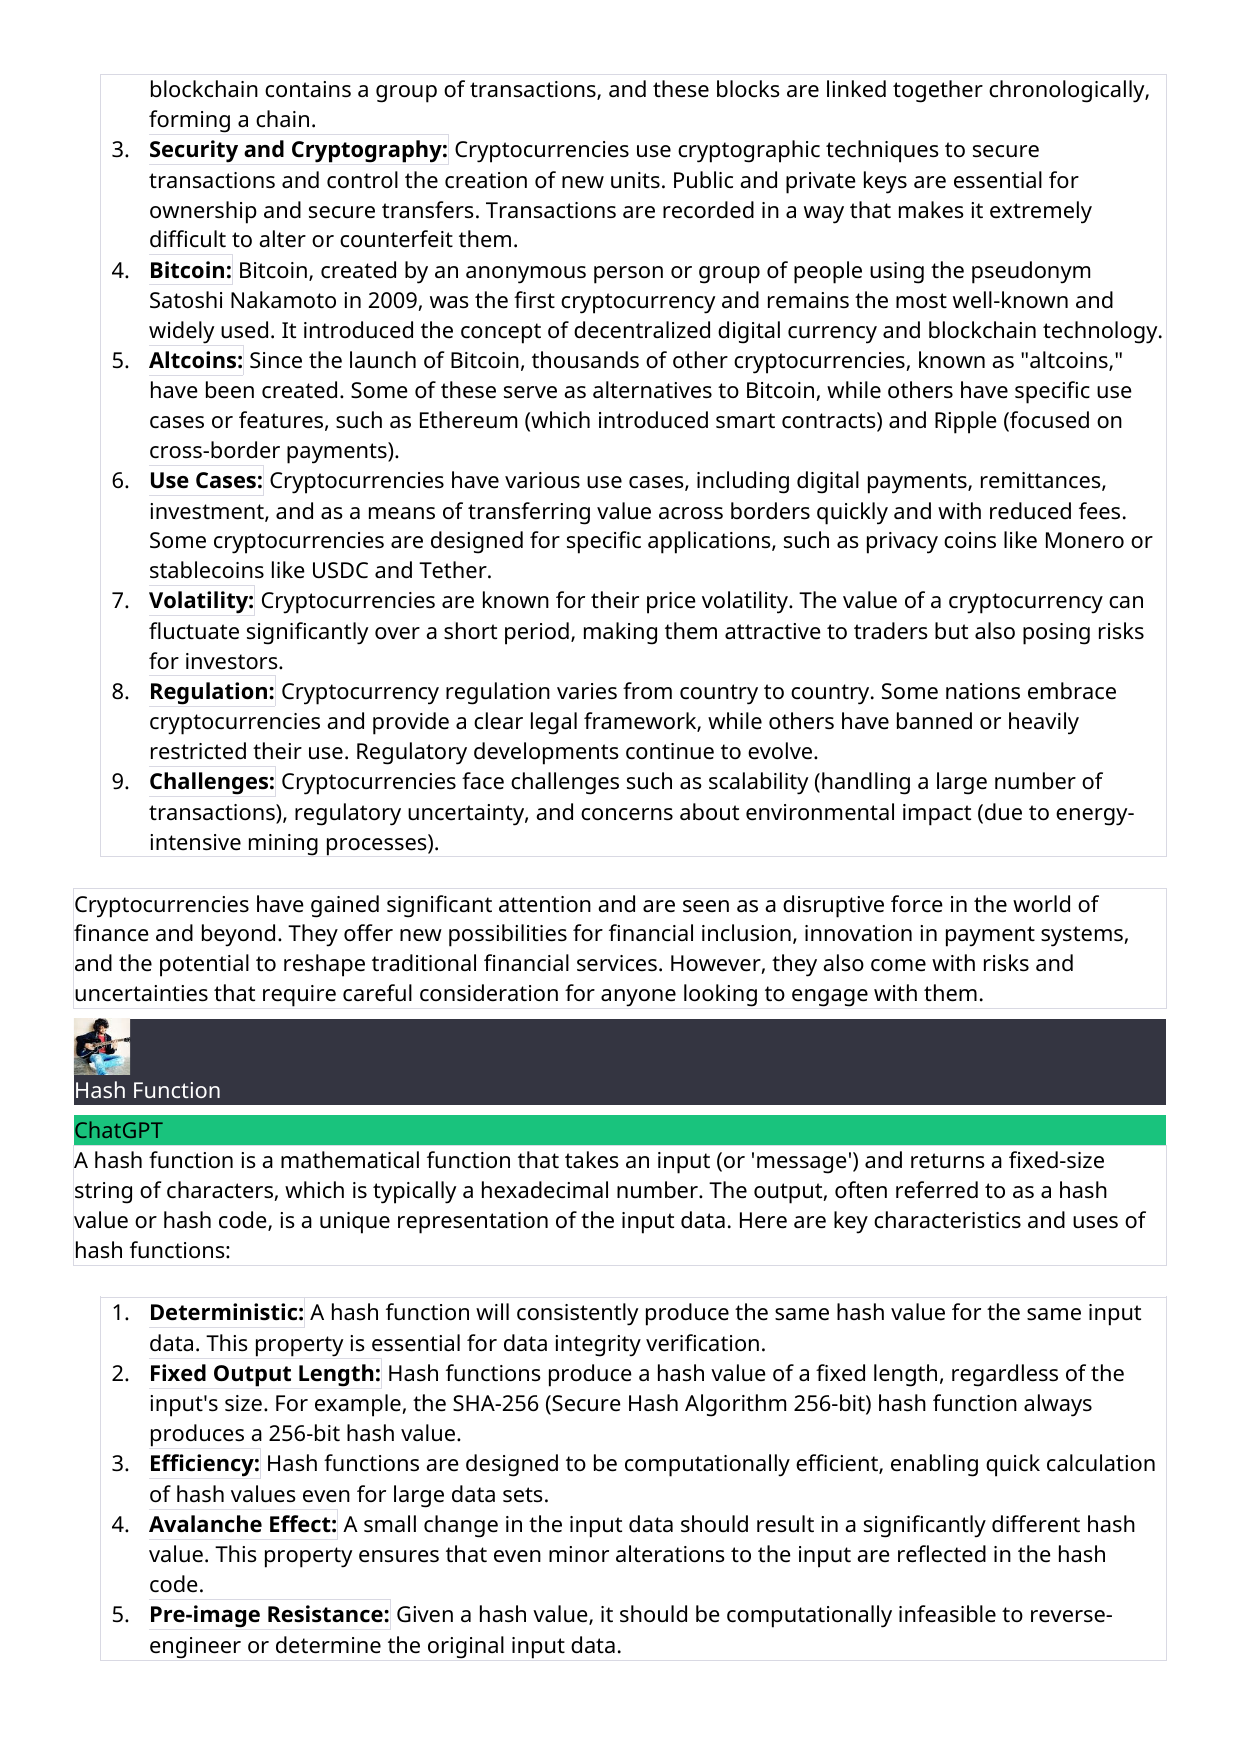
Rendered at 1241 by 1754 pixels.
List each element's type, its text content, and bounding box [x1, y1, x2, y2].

text Cryptocurrencies have gained significant attention and are seen as a disruptive force in the world of finance and beyond. They offer new possibilities for financial inclusion, innovation in payment systems, and the potential to reshape traditional financial services. However, they also come with risks and uncertainties that require careful consideration for anyone looking to engage with them. [74, 889, 1166, 1008]
list Efficiency: Hash functions are designed to be computationally efficient, enabling quick calculation of hash values even for large data sets. [101, 1447, 1166, 1508]
text ChatGPT [74, 1115, 1166, 1145]
list Fixed Output Length: Hash functions produce a hash value of a fixed length, regardless of the input's size. For example, the SHA-256 (Secure Hash Algorithm 256-bit) hash function always produces a 256-bit hash value. [101, 1357, 1166, 1447]
text Hash Function [74, 1075, 1166, 1105]
list Avalanche Effect: A small change in the input data should result in a significantly different hash value. This property ensures that even minor alterations to the input are reflected in the hash code. [101, 1508, 1166, 1598]
list Bitcoin: Bitcoin, created by an anonymous person or group of people using the pseudonym Satoshi Nakamoto in 2009, was the first cryptocurrency and remains the most well-known and widely used. It introduced the concept of decentralized digital currency and blockchain technology. [101, 254, 1166, 344]
list Deterministic: A hash function will consistently produce the same hash value for the same input data. This property is essential for data integrity verification. [101, 1298, 1166, 1357]
list Security and Cryptography: Cryptocurrencies use cryptographic techniques to secure transactions and control the creation of new units. Public and private keys are essential for ownership and secure transfers. Transactions are recorded in a way that makes it extremely difficult to alter or counterfeit them. [101, 133, 1166, 254]
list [101, 75, 1166, 133]
text A hash function is a mathematical function that takes an input (or 'message') and returns a fixed-size string of characters, which is typically a hexadecimal number. The output, often referred to as a hash value or hash code, is a unique representation of the input data. Here are key characteristics and uses of hash functions: [74, 1146, 1166, 1265]
list Regulation: Cryptocurrency regulation varies from country to country. Some nations embrace cryptocurrencies and provide a clear legal framework, while others have banned or heavily restricted their use. Regulatory developments continue to evolve. [101, 675, 1166, 765]
picture [73, 1018, 130, 1075]
list Volatility: Cryptocurrencies are known for their price volatility. The value of a cryptocurrency can fluctuate significantly over a short period, making them attractive to traders but also posing risks for investors. [101, 584, 1166, 675]
list Pre-image Resistance: Given a hash value, it should be computationally infeasible to reverse-engineer or determine the original input data. [101, 1598, 1166, 1660]
list Altcoins: Since the launch of Bitcoin, thousands of other cryptocurrencies, known as "altcoins," have been created. Some of these serve as alternatives to Bitcoin, while others have specific use cases or features, such as Ethereum (which introduced smart contracts) and Ripple (focused on cross-border payments). [101, 344, 1166, 464]
list Challenges: Cryptocurrencies face challenges such as scalability (handling a large number of transactions), regulatory uncertainty, and concerns about environmental impact (due to energy-intensive mining processes). [101, 765, 1166, 856]
list Use Cases: Cryptocurrencies have various use cases, including digital payments, remittances, investment, and as a means of transferring value across borders quickly and with reduced fees. Some cryptocurrencies are designed for specific applications, such as privacy coins like Monero or stablecoins like USDC and Tether. [101, 464, 1166, 584]
